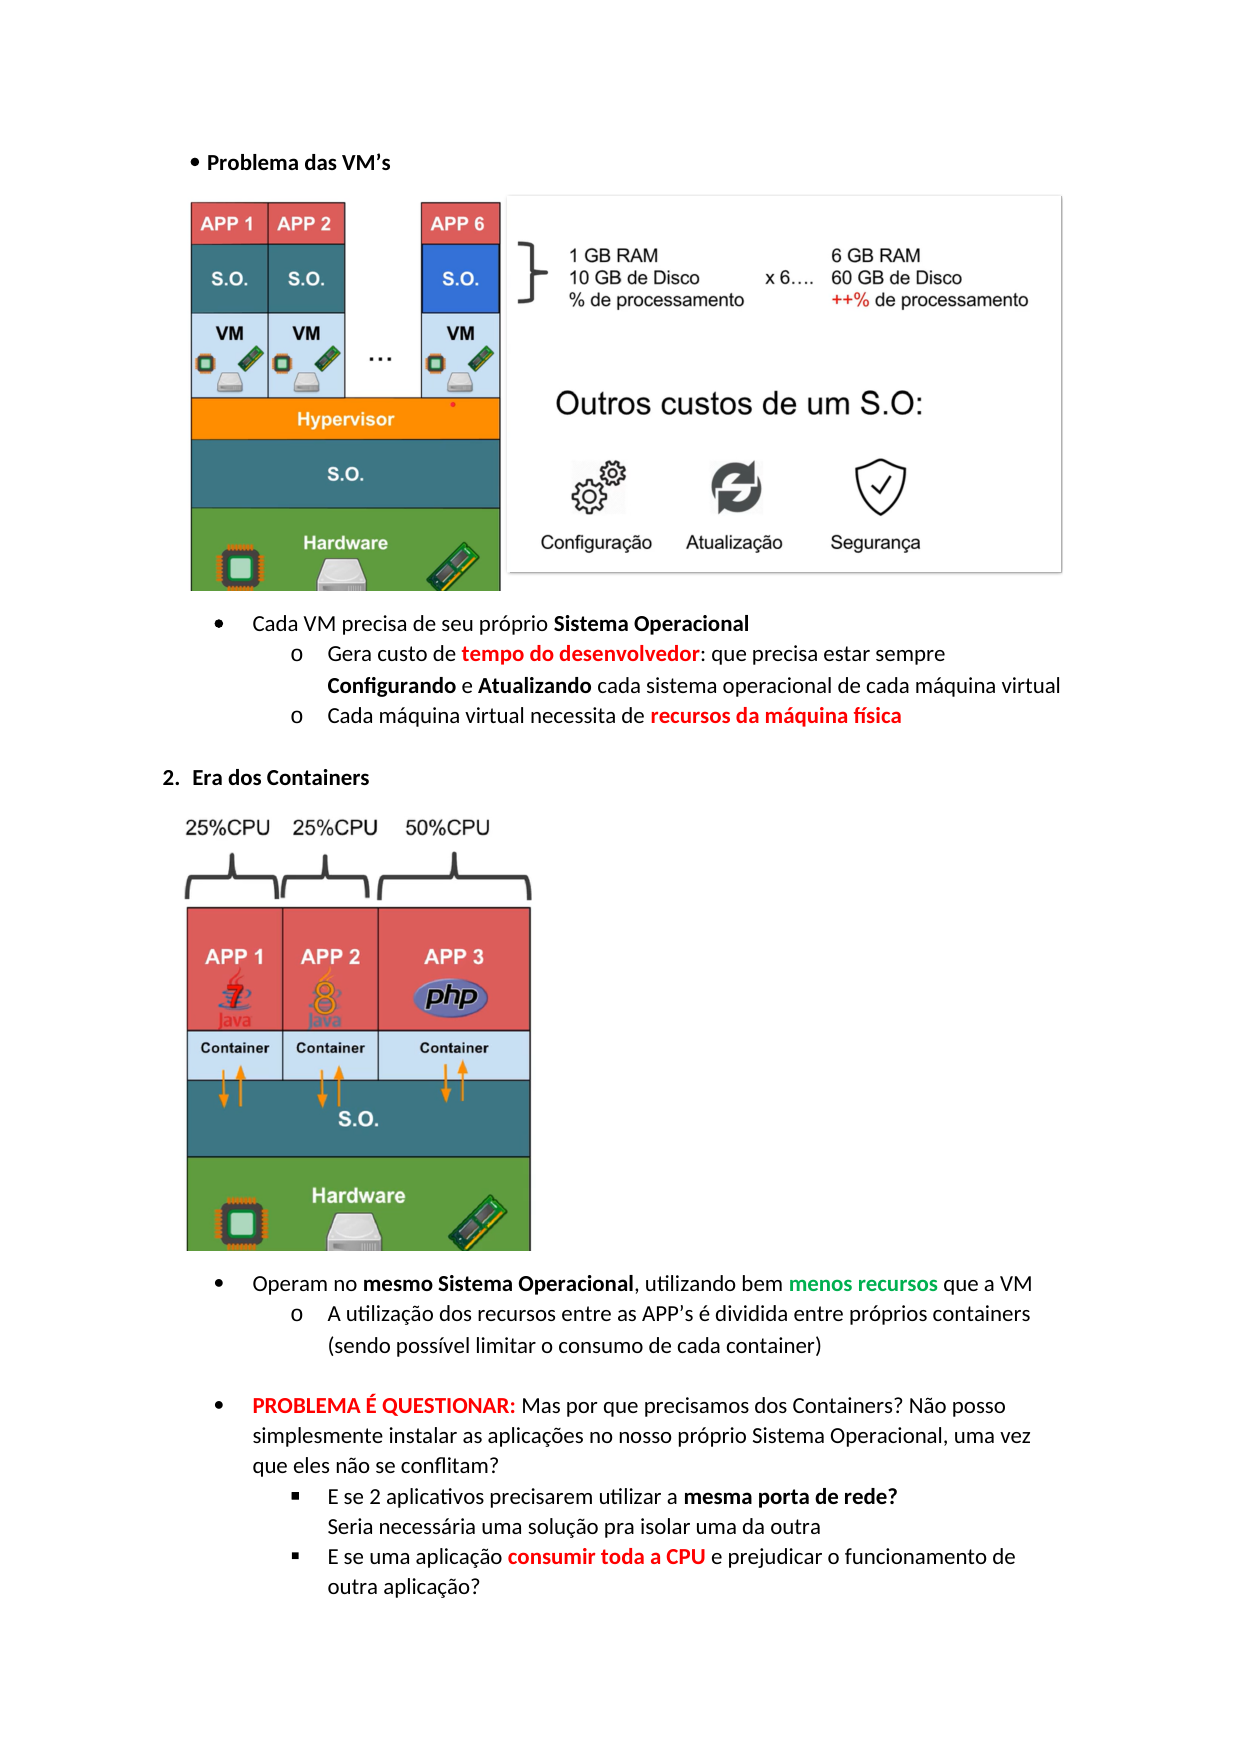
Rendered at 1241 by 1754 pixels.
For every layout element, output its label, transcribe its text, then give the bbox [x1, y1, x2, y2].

list Cada VM precisa de seu próprio Sistema Operacional [215, 609, 1063, 637]
picture [176, 809, 545, 1251]
list E se 2 aplicativos precisarem utilizar a mesma porta de rede? [290, 1482, 1063, 1510]
list Cada máquina virtual necessita de recursos da máquina física [290, 701, 1063, 730]
list Problema das VM’s [191, 148, 1063, 176]
list Era dos Containers [162, 763, 1063, 791]
list Operam no mesmo Sistema Operacional, utilizando bem menos recursos que a VM [215, 1269, 1063, 1297]
list Seria necessária uma solução pra isolar uma da outra [327, 1512, 1063, 1540]
list PROBLEMA É QUESTIONAR: Mas por que precisamos dos Containers? Não posso simplesmente instalar as aplicações no nosso próprio Sistema Operacional, uma vez que eles não se conflitam? [215, 1391, 1063, 1480]
list Gera custo de tempo do desenvolvedor: que precisa estar sempre Configurando e Atualizando cada sistema operacional de cada máquina virtual [290, 639, 1063, 699]
list E se uma aplicação consumir toda a CPU e prejudicar o funcionamento de outra aplicação? [290, 1542, 1063, 1601]
picture [177, 194, 1064, 591]
list A utilização dos recursos entre as APP’s é dividida entre próprios containers (sendo possível limitar o consumo de cada container) [290, 1299, 1063, 1359]
